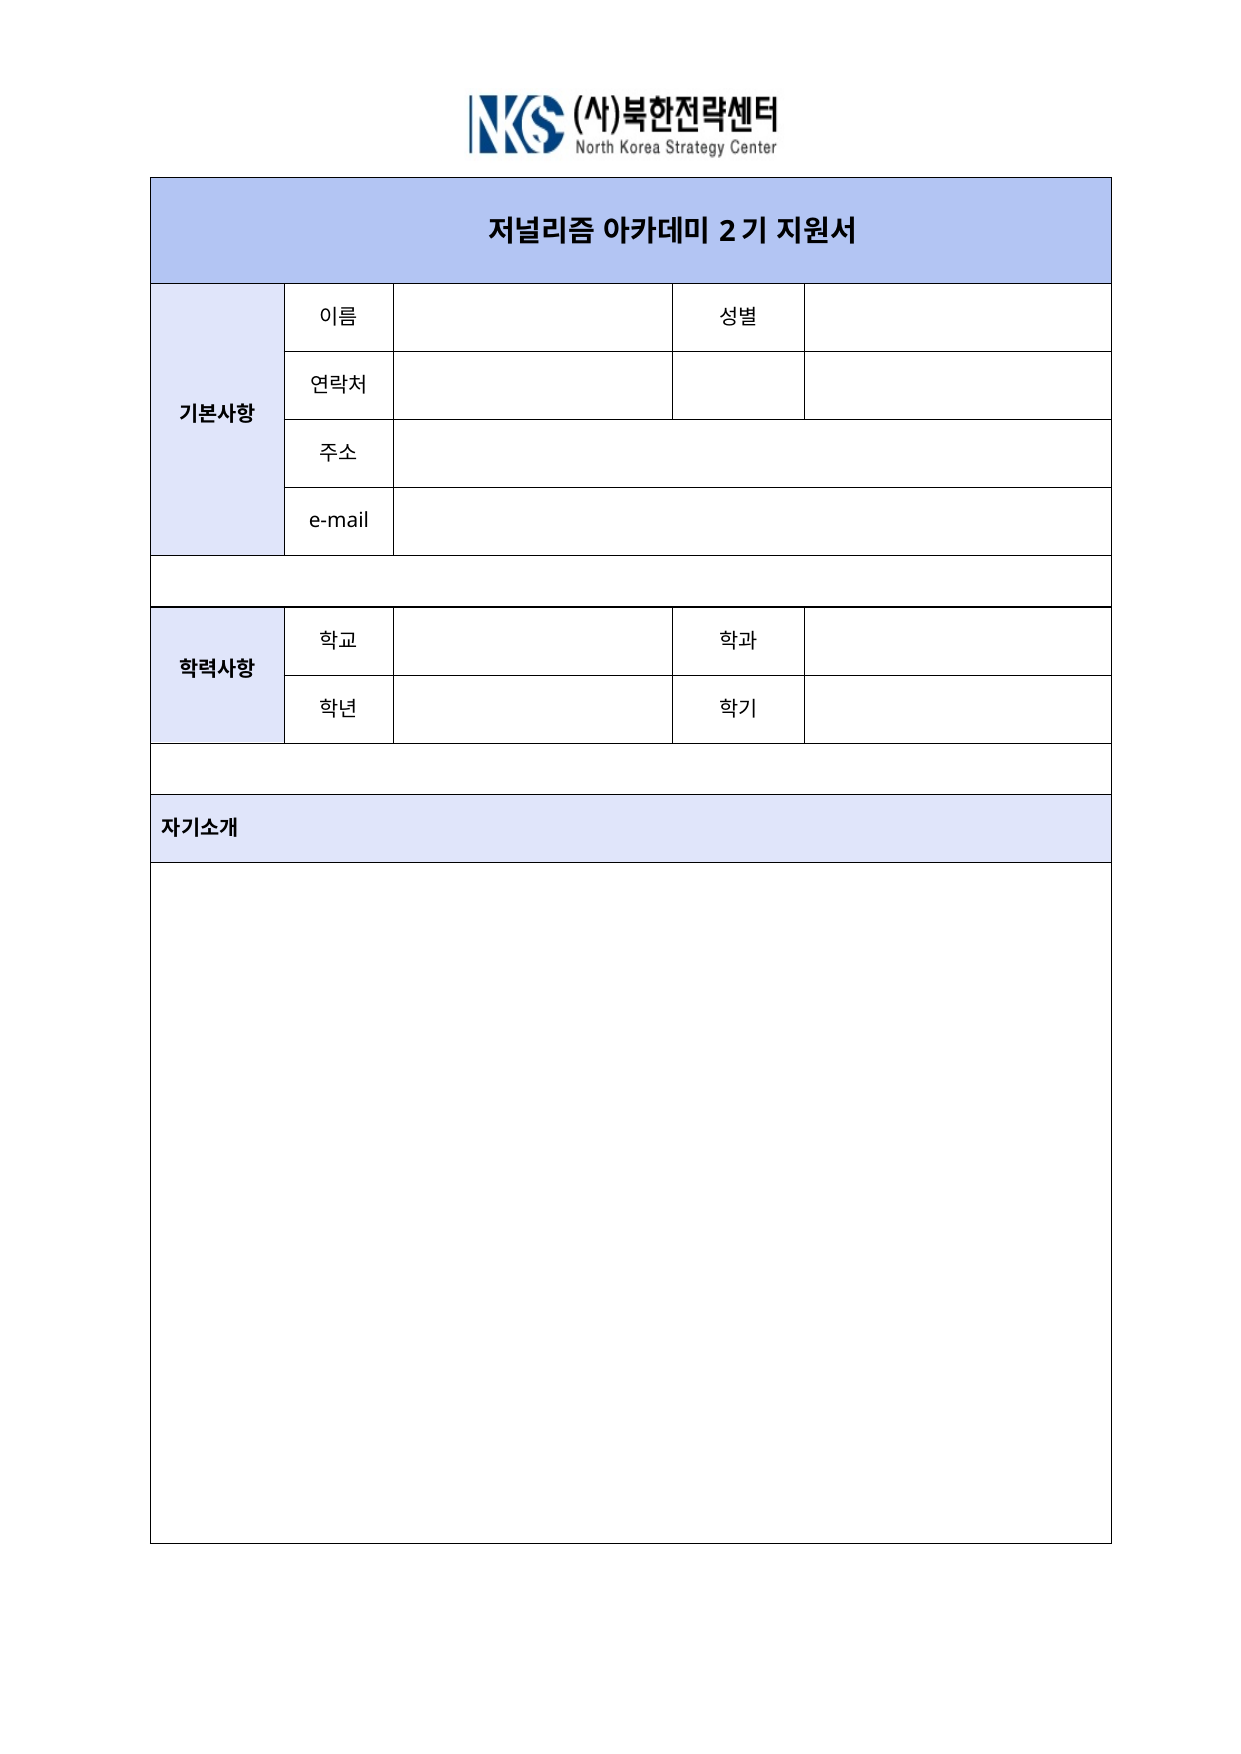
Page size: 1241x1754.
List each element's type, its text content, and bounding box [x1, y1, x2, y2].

table_cell 자기소개 [151, 795, 1111, 862]
table_cell 주소 [285, 420, 393, 487]
table_cell 이름 [285, 284, 393, 351]
picture [464, 88, 785, 164]
table_cell e-mail [285, 488, 393, 555]
table_cell [151, 744, 1111, 794]
table_cell [394, 608, 672, 674]
table_cell 연락처 [285, 352, 393, 419]
table_cell 학력사항 [151, 608, 284, 742]
table_cell 학기 [673, 676, 804, 742]
table_cell [394, 676, 672, 742]
table_cell 기본사항 [151, 284, 284, 555]
table_cell [805, 352, 1111, 419]
table_cell [151, 863, 1111, 1543]
table_header 저널리즘 아카데미 2기 지원서 [151, 178, 1111, 283]
table_cell [151, 556, 1111, 606]
table_cell [394, 488, 1111, 555]
table_cell [394, 352, 672, 419]
table_cell 학과 [673, 608, 804, 674]
table_cell [805, 676, 1111, 742]
table_cell [805, 608, 1111, 674]
table_cell [673, 352, 804, 419]
table_cell [394, 284, 672, 351]
table_cell [394, 420, 1111, 487]
table_cell 성별 [673, 284, 804, 351]
table_cell 학년 [285, 676, 393, 742]
table_cell 학교 [285, 608, 393, 674]
table_cell [805, 284, 1111, 351]
